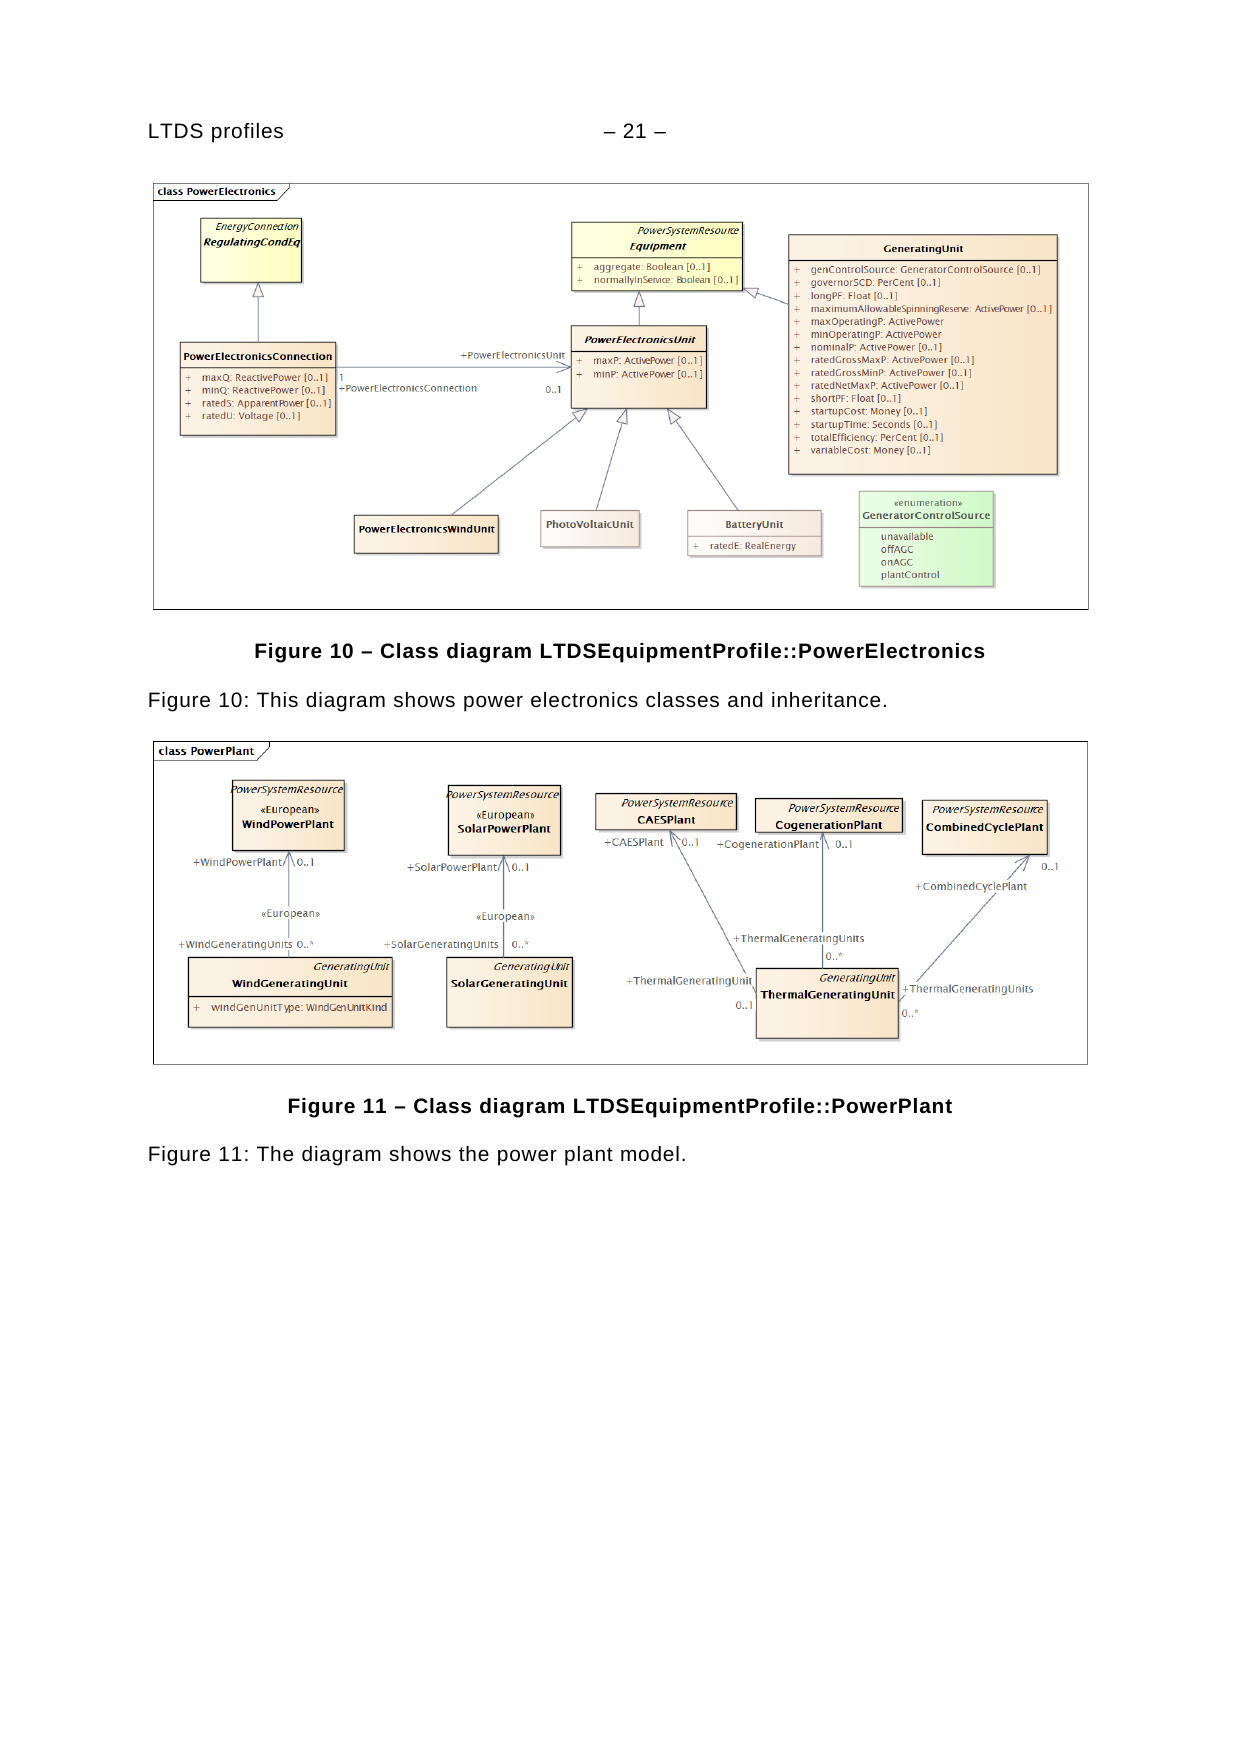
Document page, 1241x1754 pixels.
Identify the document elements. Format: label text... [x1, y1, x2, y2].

picture [147, 736, 1093, 1070]
picture [147, 177, 1093, 615]
